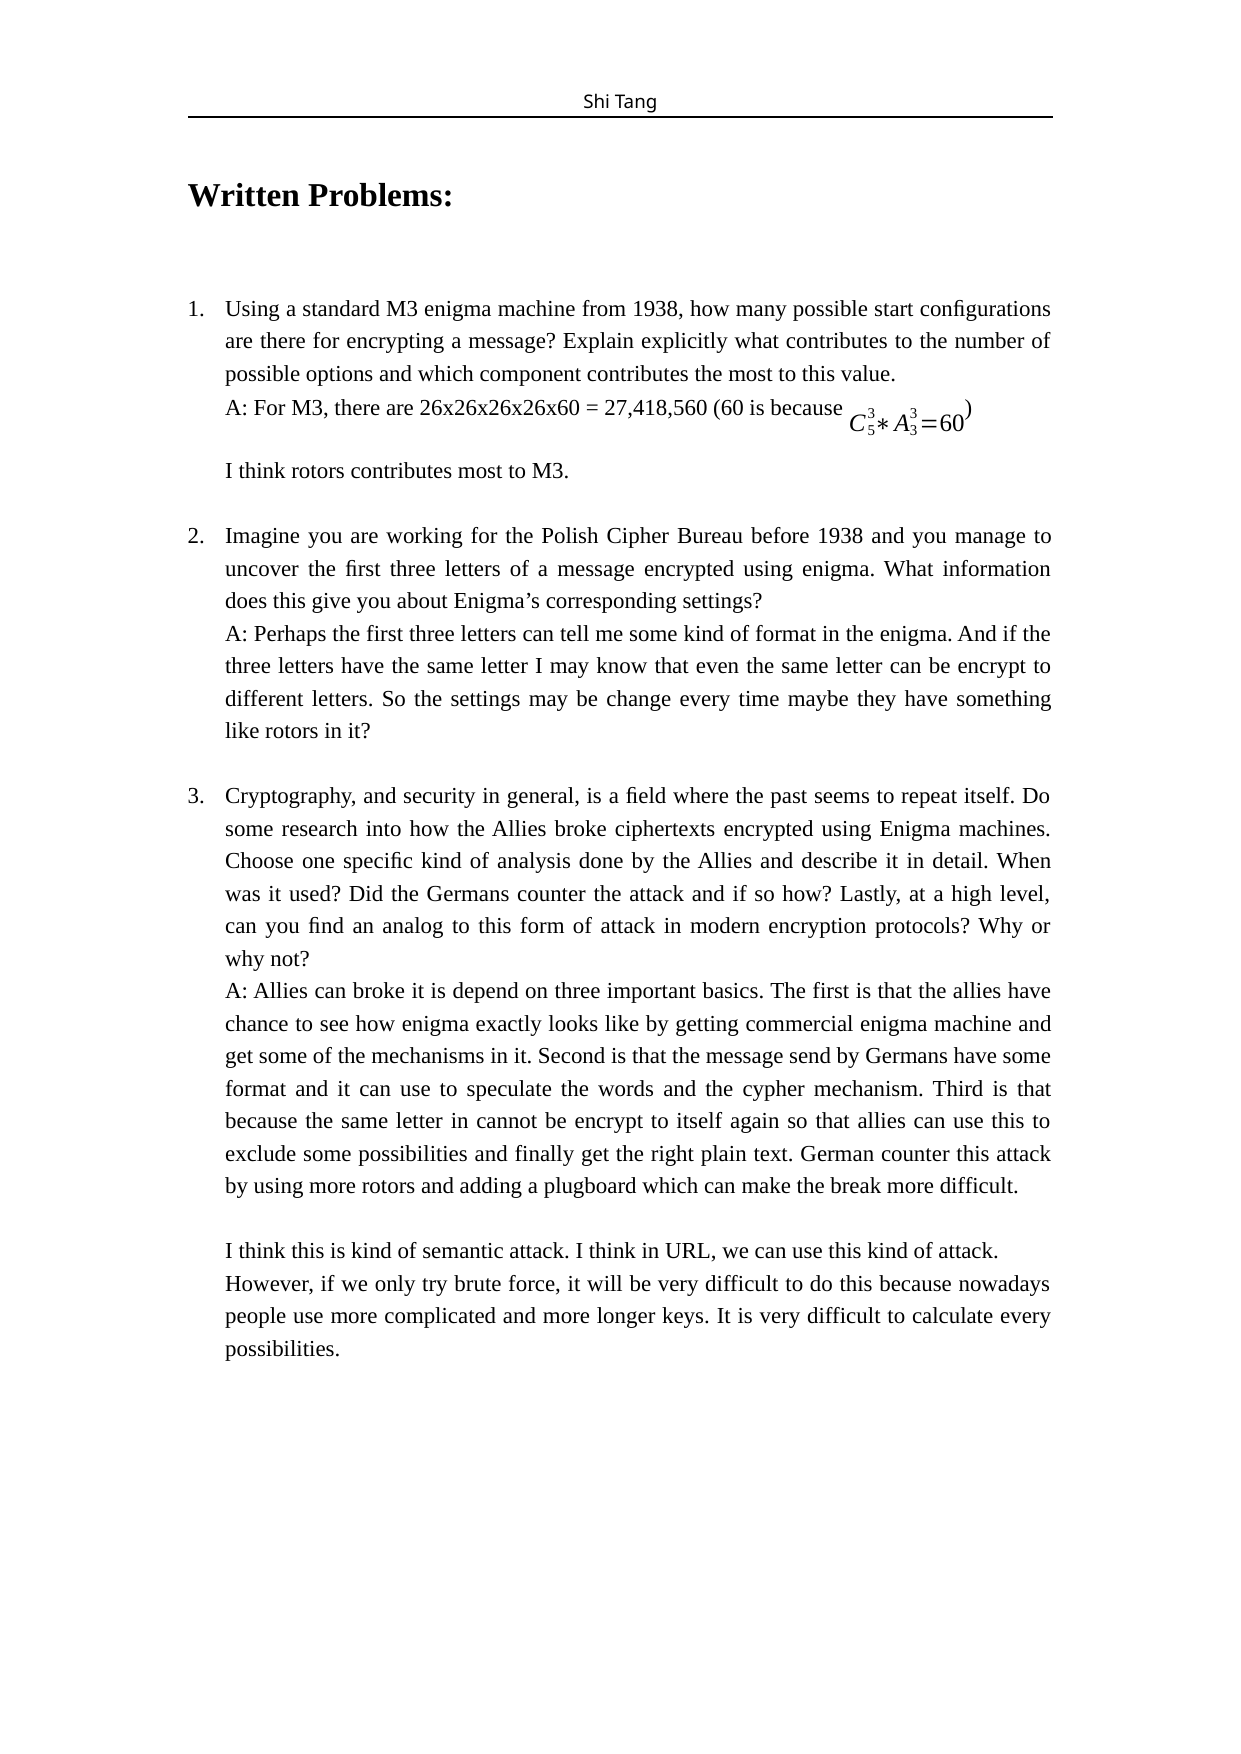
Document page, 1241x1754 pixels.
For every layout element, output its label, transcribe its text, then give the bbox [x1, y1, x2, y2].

list I think rotors contributes most to M3. [225, 454, 1053, 487]
list Using a standard M3 enigma machine from 1938, how many possible start conﬁgurations are there for encrypting a message? Explain explicitly what contributes to the number of possible options and which component contributes the most to this value. [187, 292, 1053, 389]
list A: Perhaps the first three letters can tell me some kind of format in the enigma. And if the three letters have the same letter I may know that even the same letter can be encrypt to different letters. So the settings may be change every time maybe they have something like rotors in it? [225, 617, 1053, 747]
list However, if we only try brute force, it will be very difficult to do this because nowadays people use more complicated and more longer keys. It is very difficult to calculate every possibilities. [225, 1267, 1053, 1364]
list Cryptography, and security in general, is a ﬁeld where the past seems to repeat itself. Do some research into how the Allies broke ciphertexts encrypted using Enigma machines. Choose one speciﬁc kind of analysis done by the Allies and describe it in detail. When was it used? Did the Germans counter the attack and if so how? Lastly, at a high level, can you ﬁnd an analog to this form of attack in modern encryption protocols? Why or why not? [187, 779, 1053, 974]
text Written Problems: [187, 162, 1053, 227]
list Imagine you are working for the Polish Cipher Bureau before 1938 and you manage to uncover the ﬁrst three letters of a message encrypted using enigma. What information does this give you about Enigma’s corresponding settings? [187, 519, 1053, 617]
list I think this is kind of semantic attack. I think in URL, we can use this kind of attack. [225, 1234, 1053, 1267]
list A: For M3, there are 26x26x26x26x60 = 27,418,560 (60 is because ) [225, 389, 1053, 454]
list A: Allies can broke it is depend on three important basics. The first is that the allies have chance to see how enigma exactly looks like by getting commercial enigma machine and get some of the mechanisms in it. Second is that the message send by Germans have some format and it can use to speculate the words and the cypher mechanism. Third is that because the same letter in cannot be encrypt to itself again so that allies can use this to exclude some possibilities and finally get the right plain text. German counter this attack by using more rotors and adding a plugboard which can make the break more difficult. [225, 974, 1053, 1202]
